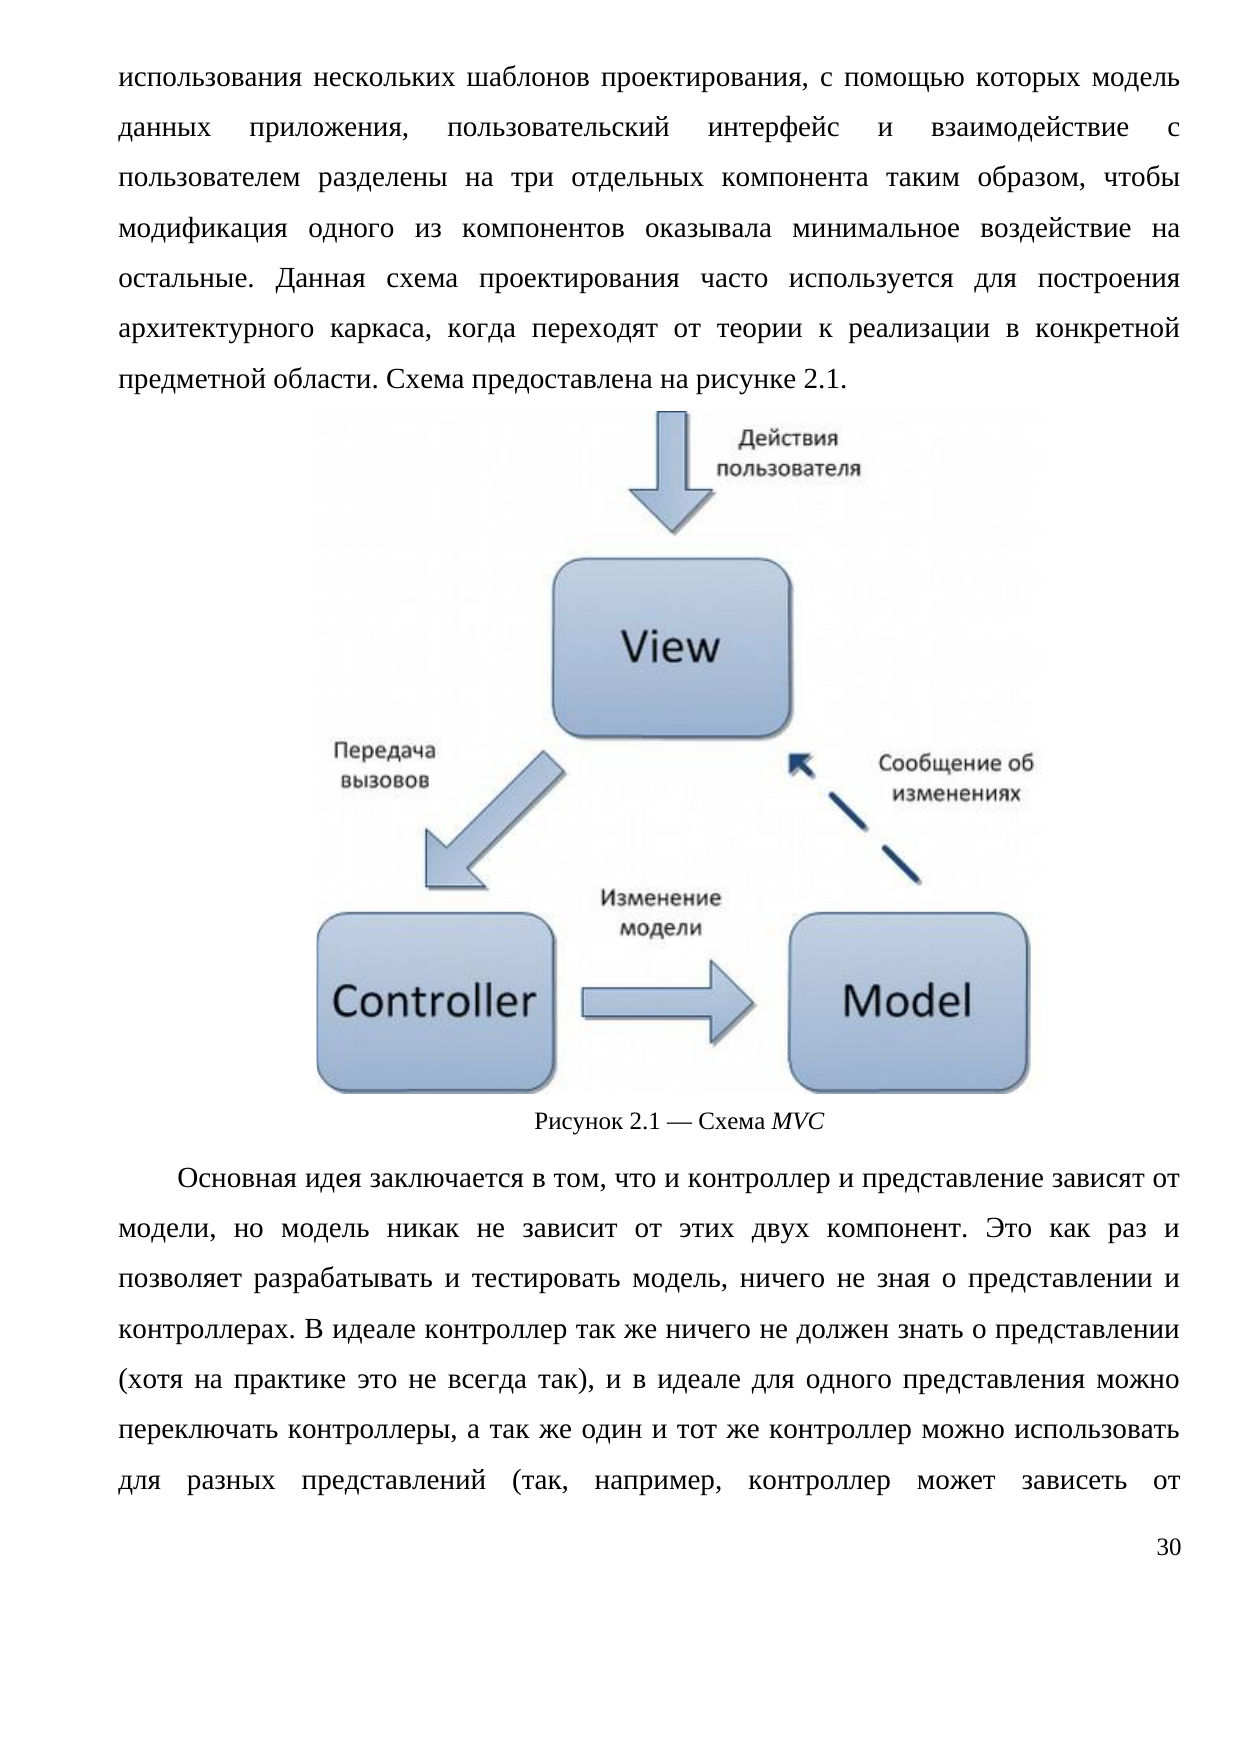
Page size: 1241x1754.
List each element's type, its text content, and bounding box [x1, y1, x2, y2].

text Рисунок 2.1 — Схема MVC [118, 1106, 1181, 1135]
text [118, 1160, 1181, 1495]
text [118, 59, 1181, 394]
picture [316, 411, 1042, 1094]
